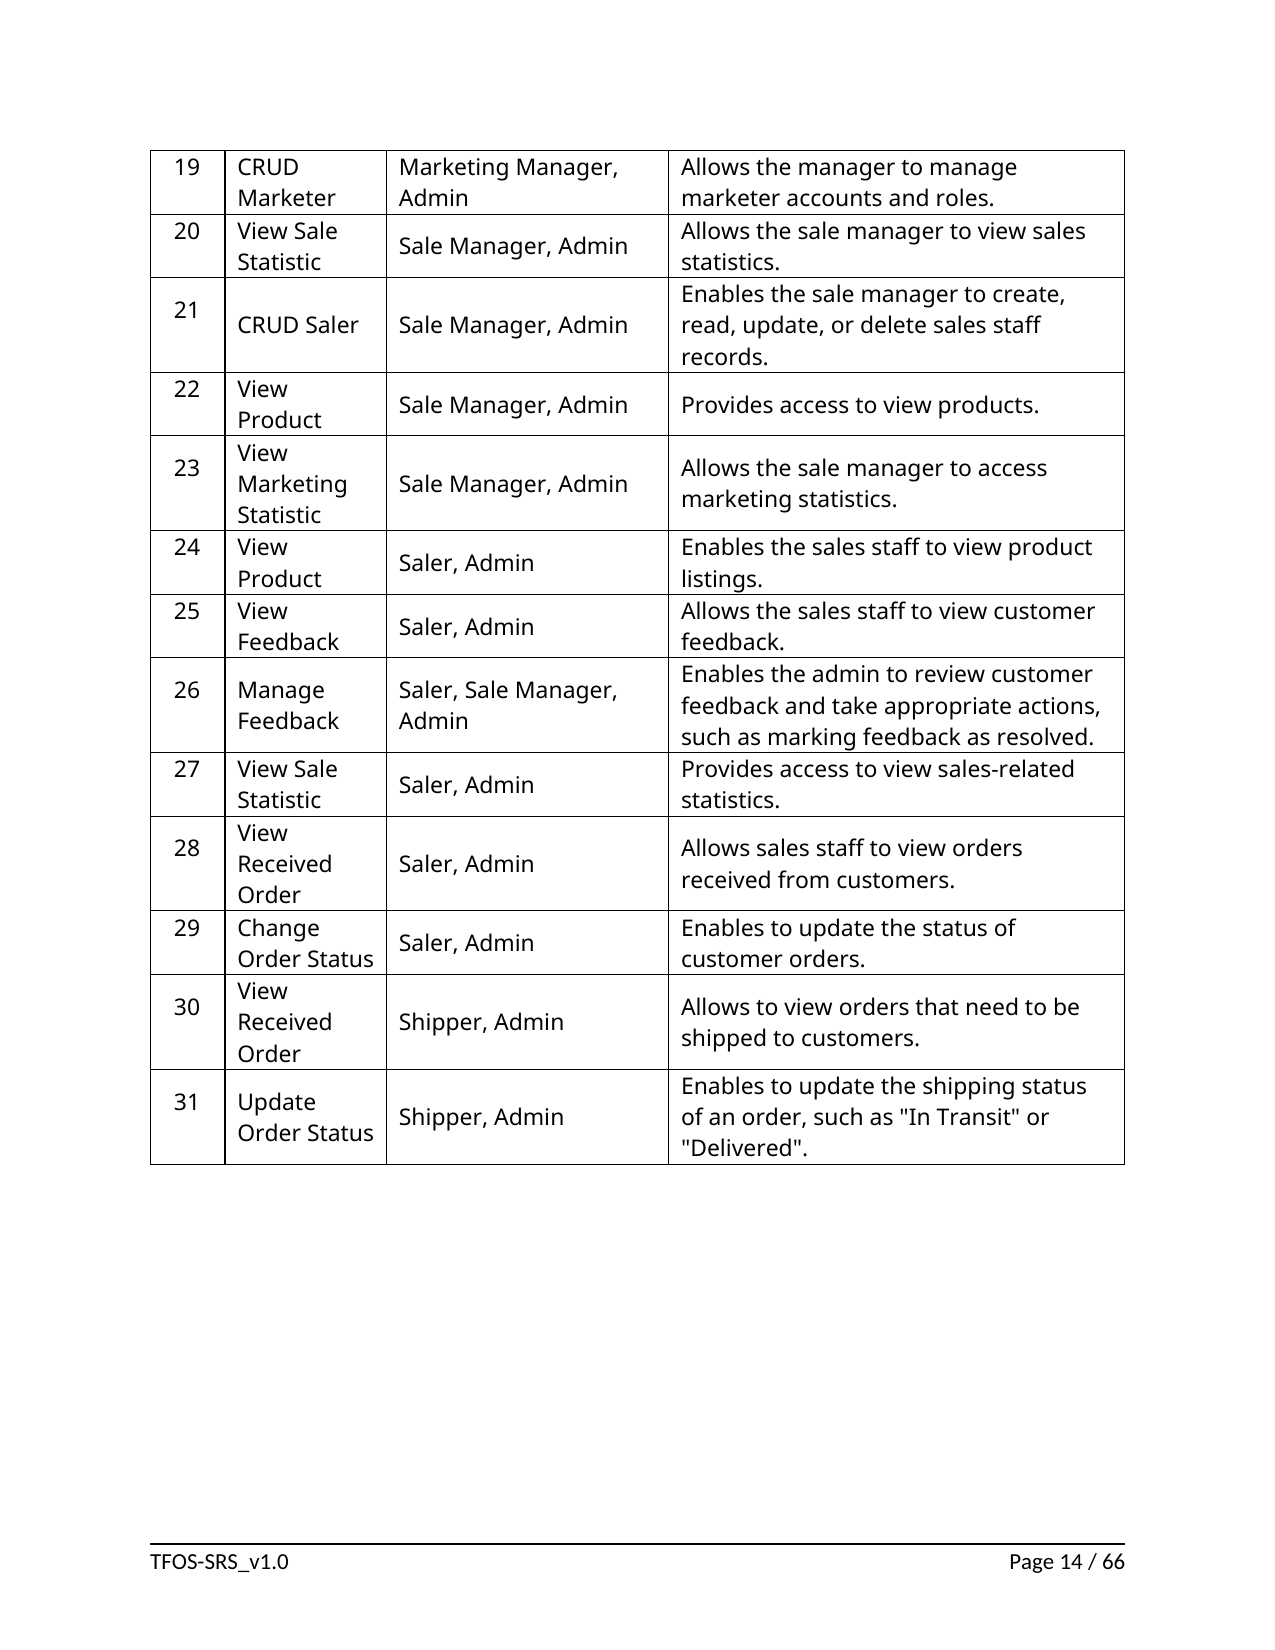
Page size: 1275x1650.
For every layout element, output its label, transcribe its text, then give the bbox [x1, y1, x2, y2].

table_cell Enables the sales staff to view product listings. [669, 531, 1124, 594]
table_cell Sale Manager, Admin [387, 436, 668, 530]
table_cell Saler, Admin [387, 753, 668, 816]
table_cell Enables the sale manager to create, read, update, or delete sales staff records. [669, 278, 1124, 372]
table_cell Update Order Status [226, 1070, 386, 1163]
table_cell Enables to update the status of customer orders. [669, 911, 1124, 974]
table_cell [151, 278, 224, 372]
table_cell Allows the sales staff to view customer feedback. [669, 595, 1124, 657]
table_cell [151, 595, 224, 657]
table_cell [151, 1070, 224, 1163]
table_cell Saler, Admin [387, 817, 668, 910]
table_cell [151, 975, 224, 1069]
table_cell Saler, Admin [387, 595, 668, 657]
table_cell [151, 531, 224, 594]
table_cell [151, 436, 224, 530]
table_cell [151, 817, 224, 910]
table_cell [151, 151, 224, 213]
table_cell Manage Feedback [226, 658, 386, 752]
table_cell Allows to view orders that need to be shipped to customers. [669, 975, 1124, 1069]
table_cell Saler, Admin [387, 911, 668, 974]
table_cell Enables the admin to review customer feedback and take appropriate actions, such as marking feedback as resolved. [669, 658, 1124, 752]
table_cell Shipper, Admin [387, 1070, 668, 1163]
table_cell CRUD Saler [226, 278, 386, 372]
table_cell Enables to update the shipping status of an order, such as "In Transit" or "Delivered". [669, 1070, 1124, 1163]
table_cell Change Order Status [226, 911, 386, 974]
table_cell View Received Order [226, 975, 386, 1069]
table_cell View Sale Statistic [226, 753, 386, 816]
table_cell [151, 658, 224, 752]
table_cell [387, 151, 668, 213]
table_cell [151, 373, 224, 435]
table_cell Allows the sale manager to access marketing statistics. [669, 436, 1124, 530]
table_cell View Marketing Statistic [226, 436, 386, 530]
table_cell [151, 753, 224, 816]
table_cell View Received Order [226, 817, 386, 910]
table_cell [151, 215, 224, 277]
table_cell Shipper, Admin [387, 975, 668, 1069]
table_cell Sale Manager, Admin [387, 373, 668, 435]
table_cell View Sale Statistic [226, 215, 386, 277]
table_cell [151, 911, 224, 974]
table_cell View Product [226, 531, 386, 594]
table_cell Allows the sale manager to view sales statistics. [669, 215, 1124, 277]
table_cell Allows the manager to manage marketer accounts and roles. [669, 151, 1124, 213]
table_cell CRUD Marketer [226, 151, 386, 213]
table_cell Saler, Sale Manager, Admin [387, 658, 668, 752]
table_cell Sale Manager, Admin [387, 215, 668, 277]
table_cell Provides access to view sales-related statistics. [669, 753, 1124, 816]
table_cell Allows sales staff to view orders received from customers. [669, 817, 1124, 910]
table_cell Provides access to view products. [669, 373, 1124, 435]
table_cell Saler, Admin [387, 531, 668, 594]
table_cell View Feedback [226, 595, 386, 657]
table_cell View Product [226, 373, 386, 435]
table_cell Sale Manager, Admin [387, 278, 668, 372]
